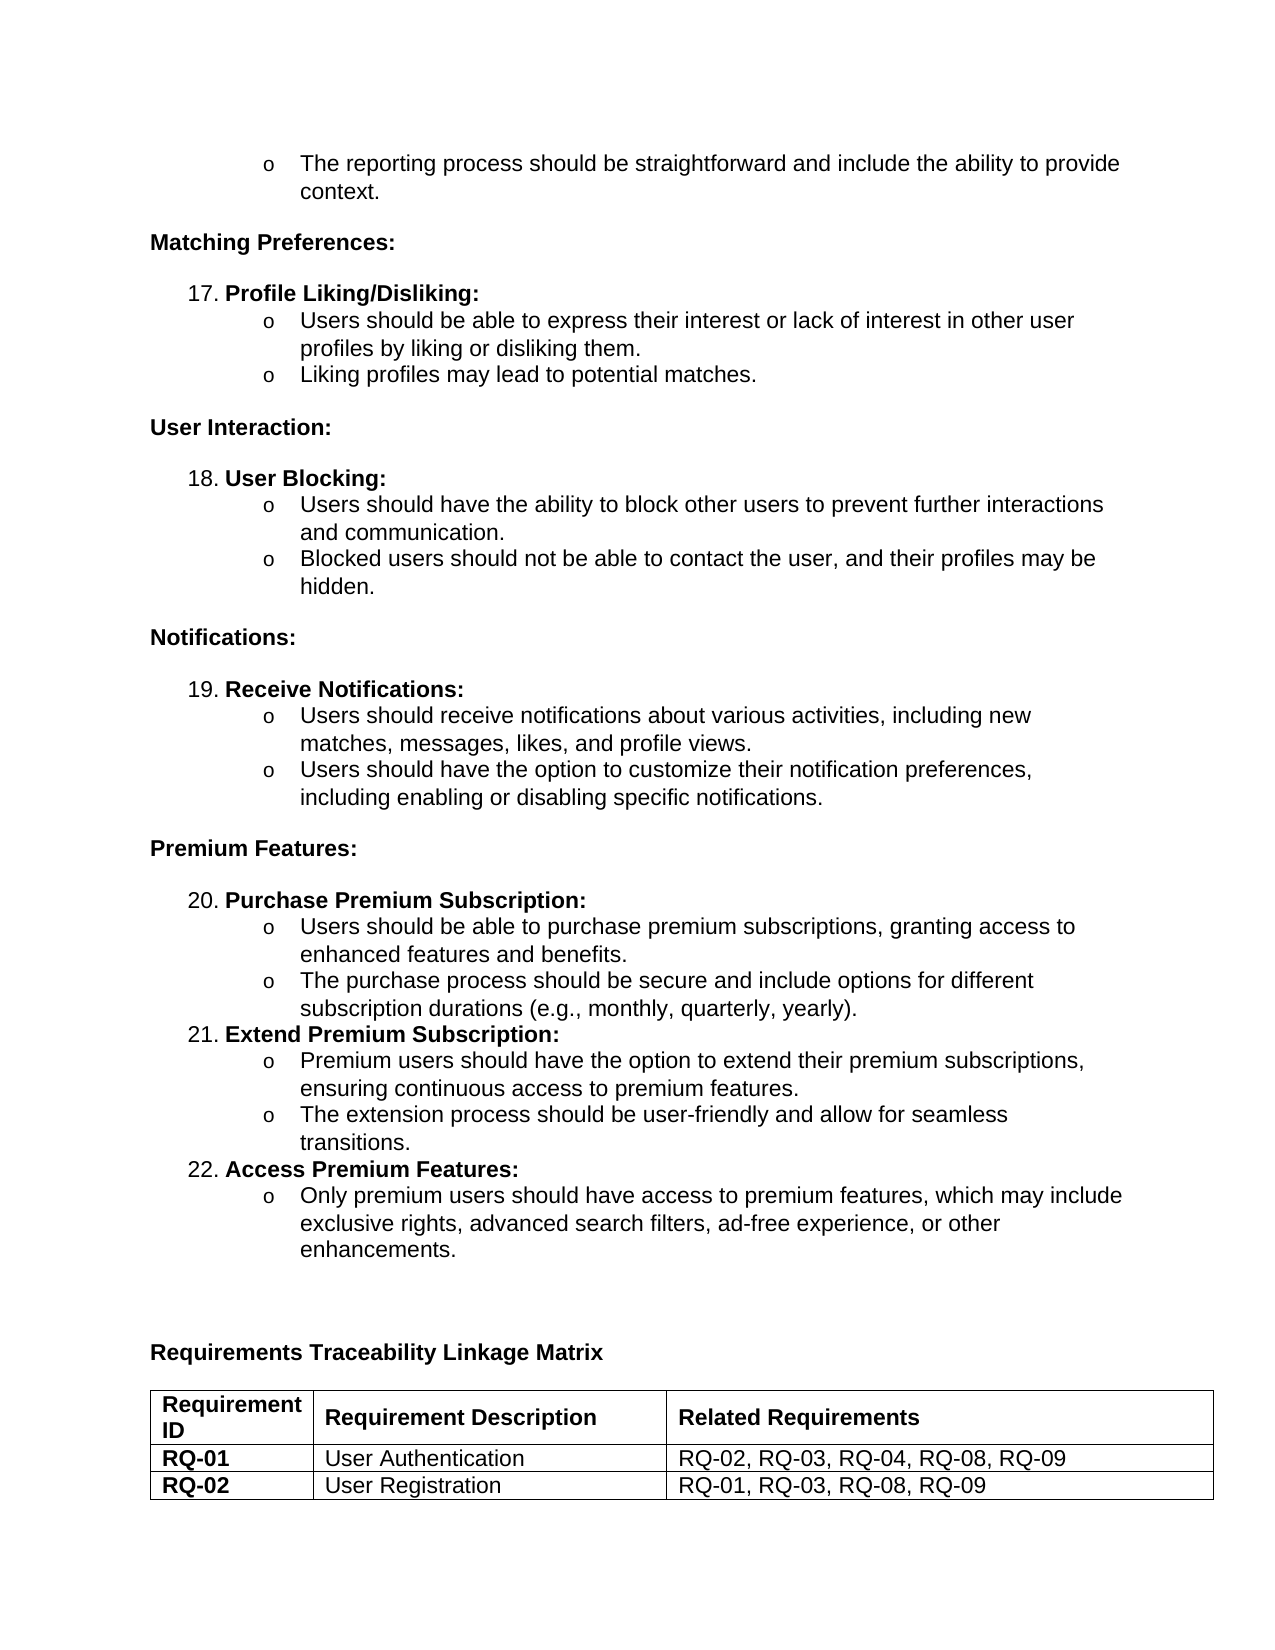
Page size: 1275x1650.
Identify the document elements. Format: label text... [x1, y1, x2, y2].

list Users should have the option to customize their notification preferences, including enabling or disabling specific notifications. [262, 756, 1125, 810]
list Blocked users should not be able to contact the user, and their profiles may be hidden. [262, 545, 1125, 599]
table_cell RQ-02, RQ-03, RQ-04, RQ-08, RQ-09 [667, 1445, 1213, 1471]
text Premium Features: [150, 835, 1125, 862]
list Purchase Premium Subscription: [187, 887, 1125, 913]
list Access Premium Features: [187, 1156, 1125, 1182]
table_header Requirement Description [314, 1391, 666, 1444]
list Extend Premium Subscription: [187, 1021, 1125, 1047]
list Users should be able to purchase premium subscriptions, granting access to enhanced features and benefits. [262, 913, 1125, 967]
table_cell User Authentication [314, 1445, 666, 1471]
list The purchase process should be secure and include options for different subscription durations (e.g., monthly, quarterly, yearly). [262, 967, 1125, 1021]
text Requirements Traceability Linkage Matrix [150, 1339, 1125, 1365]
list The extension process should be user-friendly and allow for seamless transitions. [262, 1101, 1125, 1156]
table_cell RQ-02 [151, 1472, 313, 1498]
text Notifications: [150, 624, 1125, 651]
list Only premium users should have access to premium features, which may include exclusive rights, advanced search filters, ad-free experience, or other enhancements. [262, 1182, 1125, 1262]
text Matching Preferences: [150, 229, 1125, 255]
text User Interaction: [150, 413, 1125, 440]
list Users should receive notifications about various activities, including new matches, messages, likes, and profile views. [262, 702, 1125, 756]
list Liking profiles may lead to potential matches. [262, 361, 1125, 388]
list Receive Notifications: [187, 676, 1125, 702]
table_header Requirement ID [151, 1391, 313, 1444]
table_header Related Requirements [667, 1391, 1213, 1444]
table_cell RQ-01 [151, 1445, 313, 1471]
list User Blocking: [187, 465, 1125, 491]
list Users should have the ability to block other users to prevent further interactions and communication. [262, 491, 1125, 545]
table_cell RQ-01, RQ-03, RQ-08, RQ-09 [667, 1472, 1213, 1498]
list Users should be able to express their interest or lack of interest in other user profiles by liking or disliking them. [262, 307, 1125, 361]
list The reporting process should be straightforward and include the ability to provide context. [262, 150, 1125, 204]
table_cell User Registration [314, 1472, 666, 1498]
list Profile Liking/Disliking: [187, 280, 1125, 307]
list Premium users should have the option to extend their premium subscriptions, ensuring continuous access to premium features. [262, 1047, 1125, 1101]
